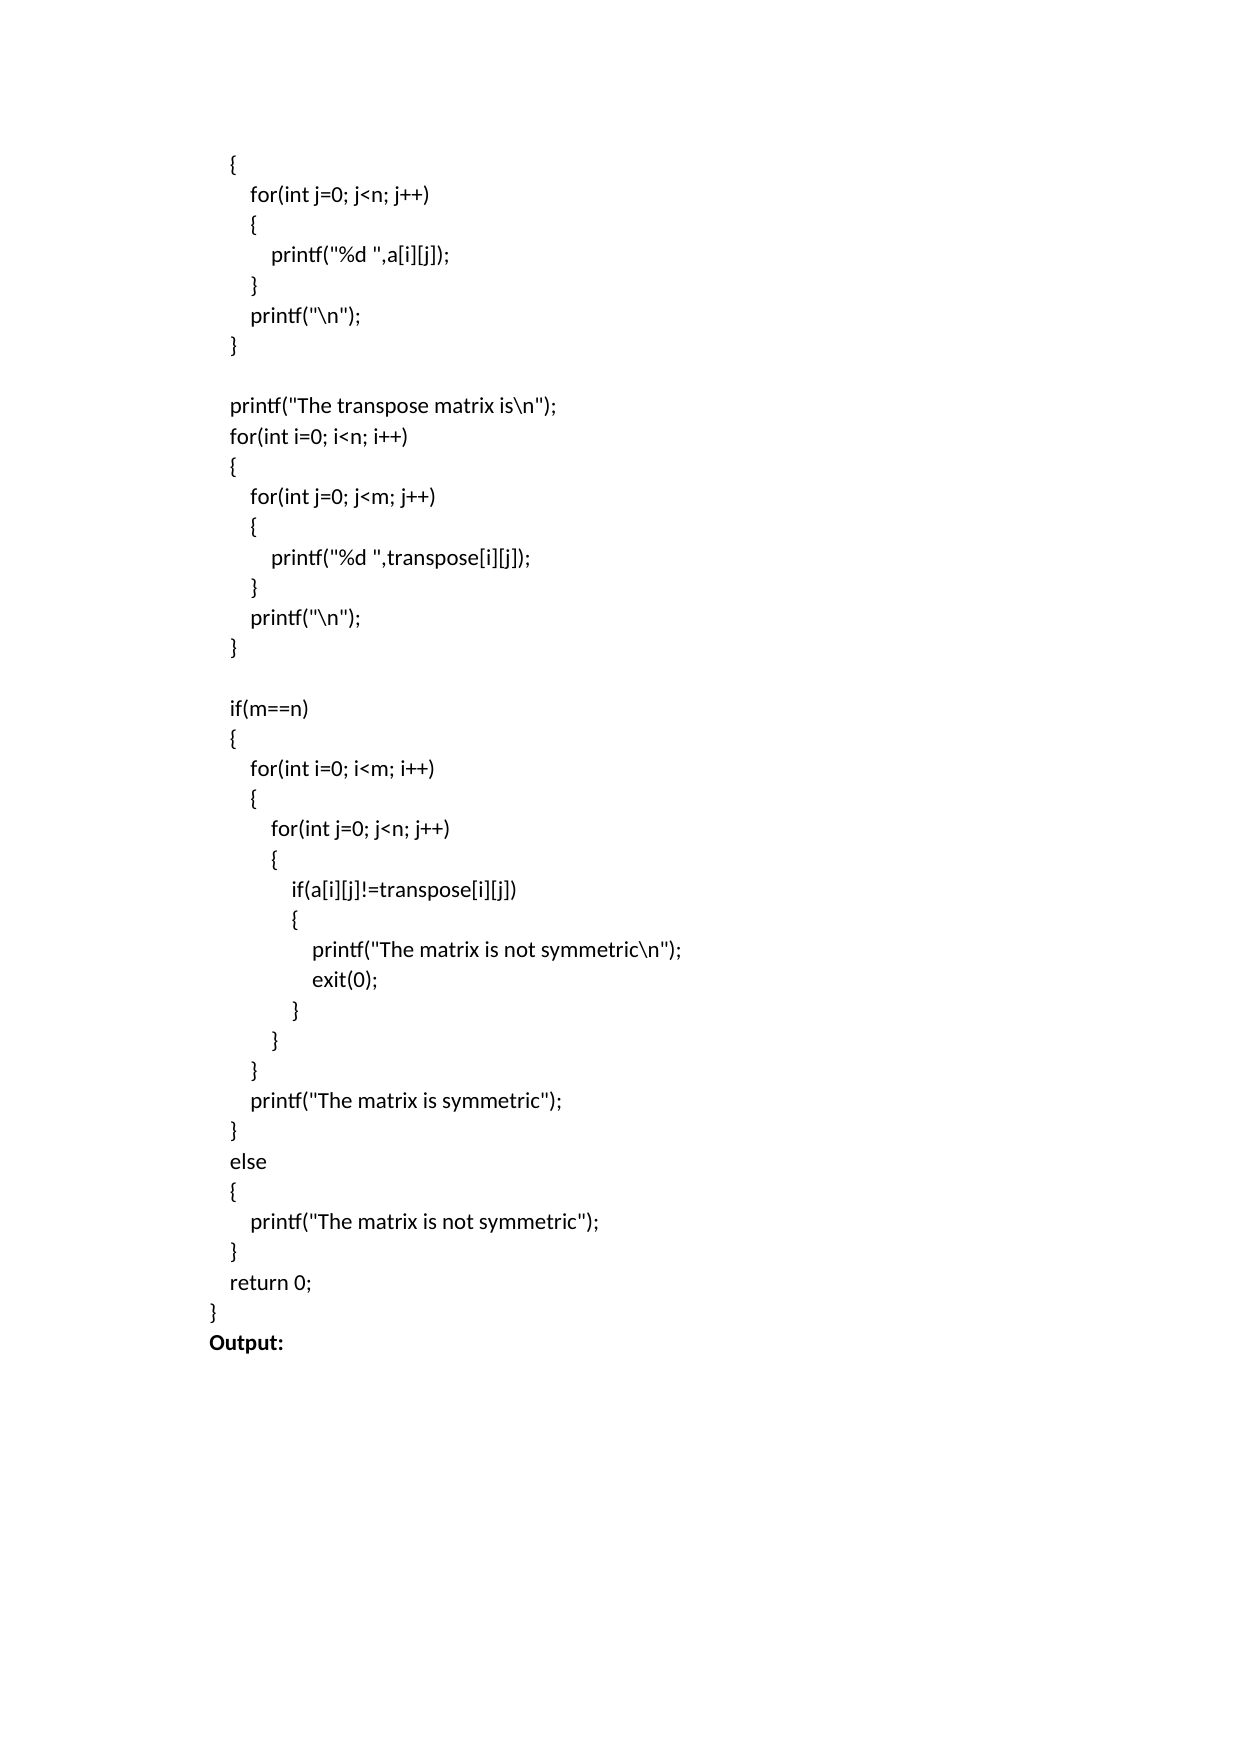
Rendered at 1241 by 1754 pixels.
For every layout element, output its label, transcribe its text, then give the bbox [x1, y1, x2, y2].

list { [209, 784, 1090, 812]
list printf("%d ",a[i][j]); [209, 241, 1090, 269]
list { [209, 905, 1090, 933]
list } [209, 1026, 1090, 1054]
list for(int j=0; j<n; j++) [209, 814, 1090, 843]
list { [209, 452, 1090, 480]
list if(m==n) [209, 694, 1090, 722]
list printf("The transpose matrix is\n"); [209, 392, 1090, 420]
list } [209, 1117, 1090, 1145]
list } [209, 1298, 1090, 1326]
list exit(0); [209, 966, 1090, 994]
list Output: [209, 1328, 1090, 1356]
list printf("\n"); [209, 603, 1090, 631]
list printf("The matrix is not symmetric"); [209, 1207, 1090, 1235]
list } [209, 573, 1090, 601]
list for(int j=0; j<m; j++) [209, 482, 1090, 510]
list printf("The matrix is symmetric"); [209, 1086, 1090, 1114]
list else [209, 1147, 1090, 1175]
list for(int i=0; i<m; i++) [209, 754, 1090, 782]
list printf("\n"); [209, 301, 1090, 329]
list } [209, 331, 1090, 359]
list } [209, 1056, 1090, 1084]
list { [209, 210, 1090, 238]
list { [209, 724, 1090, 752]
list for(int i=0; i<n; i++) [209, 422, 1090, 450]
list } [209, 633, 1090, 661]
list printf("%d ",transpose[i][j]); [209, 543, 1090, 571]
list { [209, 150, 1090, 178]
list if(a[i][j]!=transpose[i][j]) [209, 875, 1090, 903]
list return 0; [209, 1268, 1090, 1296]
list printf("The matrix is not symmetric\n"); [209, 935, 1090, 963]
list { [209, 512, 1090, 541]
list for(int j=0; j<n; j++) [209, 180, 1090, 208]
list } [209, 1237, 1090, 1266]
list { [209, 1177, 1090, 1205]
list { [209, 845, 1090, 873]
list } [209, 271, 1090, 299]
list } [209, 996, 1090, 1024]
